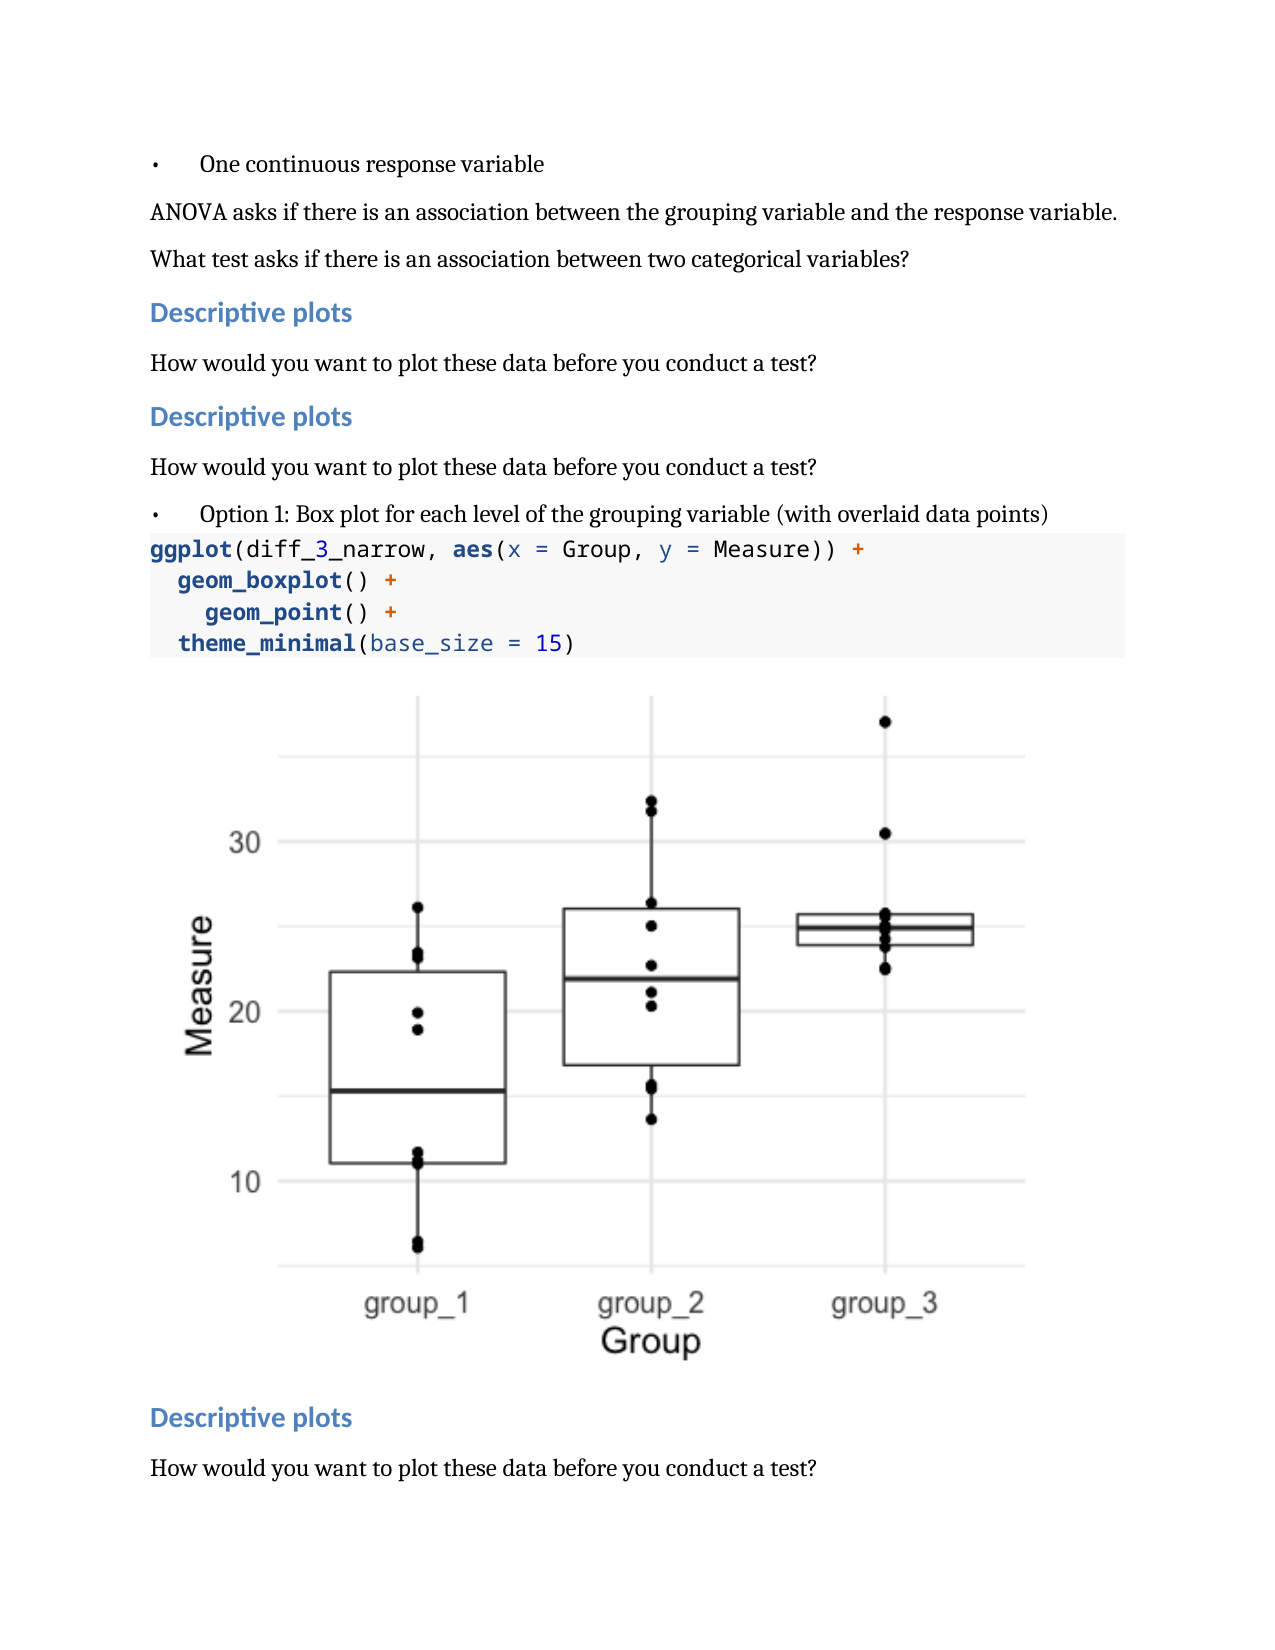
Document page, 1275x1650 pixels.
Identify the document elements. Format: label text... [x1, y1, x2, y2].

subtitle Descriptive plots [150, 294, 1125, 330]
text ggplot(diff_3_narrow, aes(x = Group, y = Measure)) + geom_boxplot() + geom_point() + theme_minimal(base_size = 15) [397, 533, 1125, 658]
text How would you want to plot these data before you conduct a test? [150, 1454, 1125, 1483]
text How would you want to plot these data before you conduct a test? [150, 453, 1125, 482]
subtitle Descriptive plots [150, 398, 1125, 434]
list One continuous response variable [150, 150, 1125, 179]
text ANOVA asks if there is an association between the grouping variable and the response variable. [150, 197, 1125, 226]
picture [168, 678, 1044, 1379]
subtitle Descriptive plots [150, 1399, 1125, 1435]
text What test asks if there is an association between two categorical variables? [150, 245, 1125, 274]
text How would you want to plot these data before you conduct a test? [150, 349, 1125, 378]
list Option 1: Box plot for each level of the grouping variable (with overlaid data points) [150, 500, 1125, 529]
